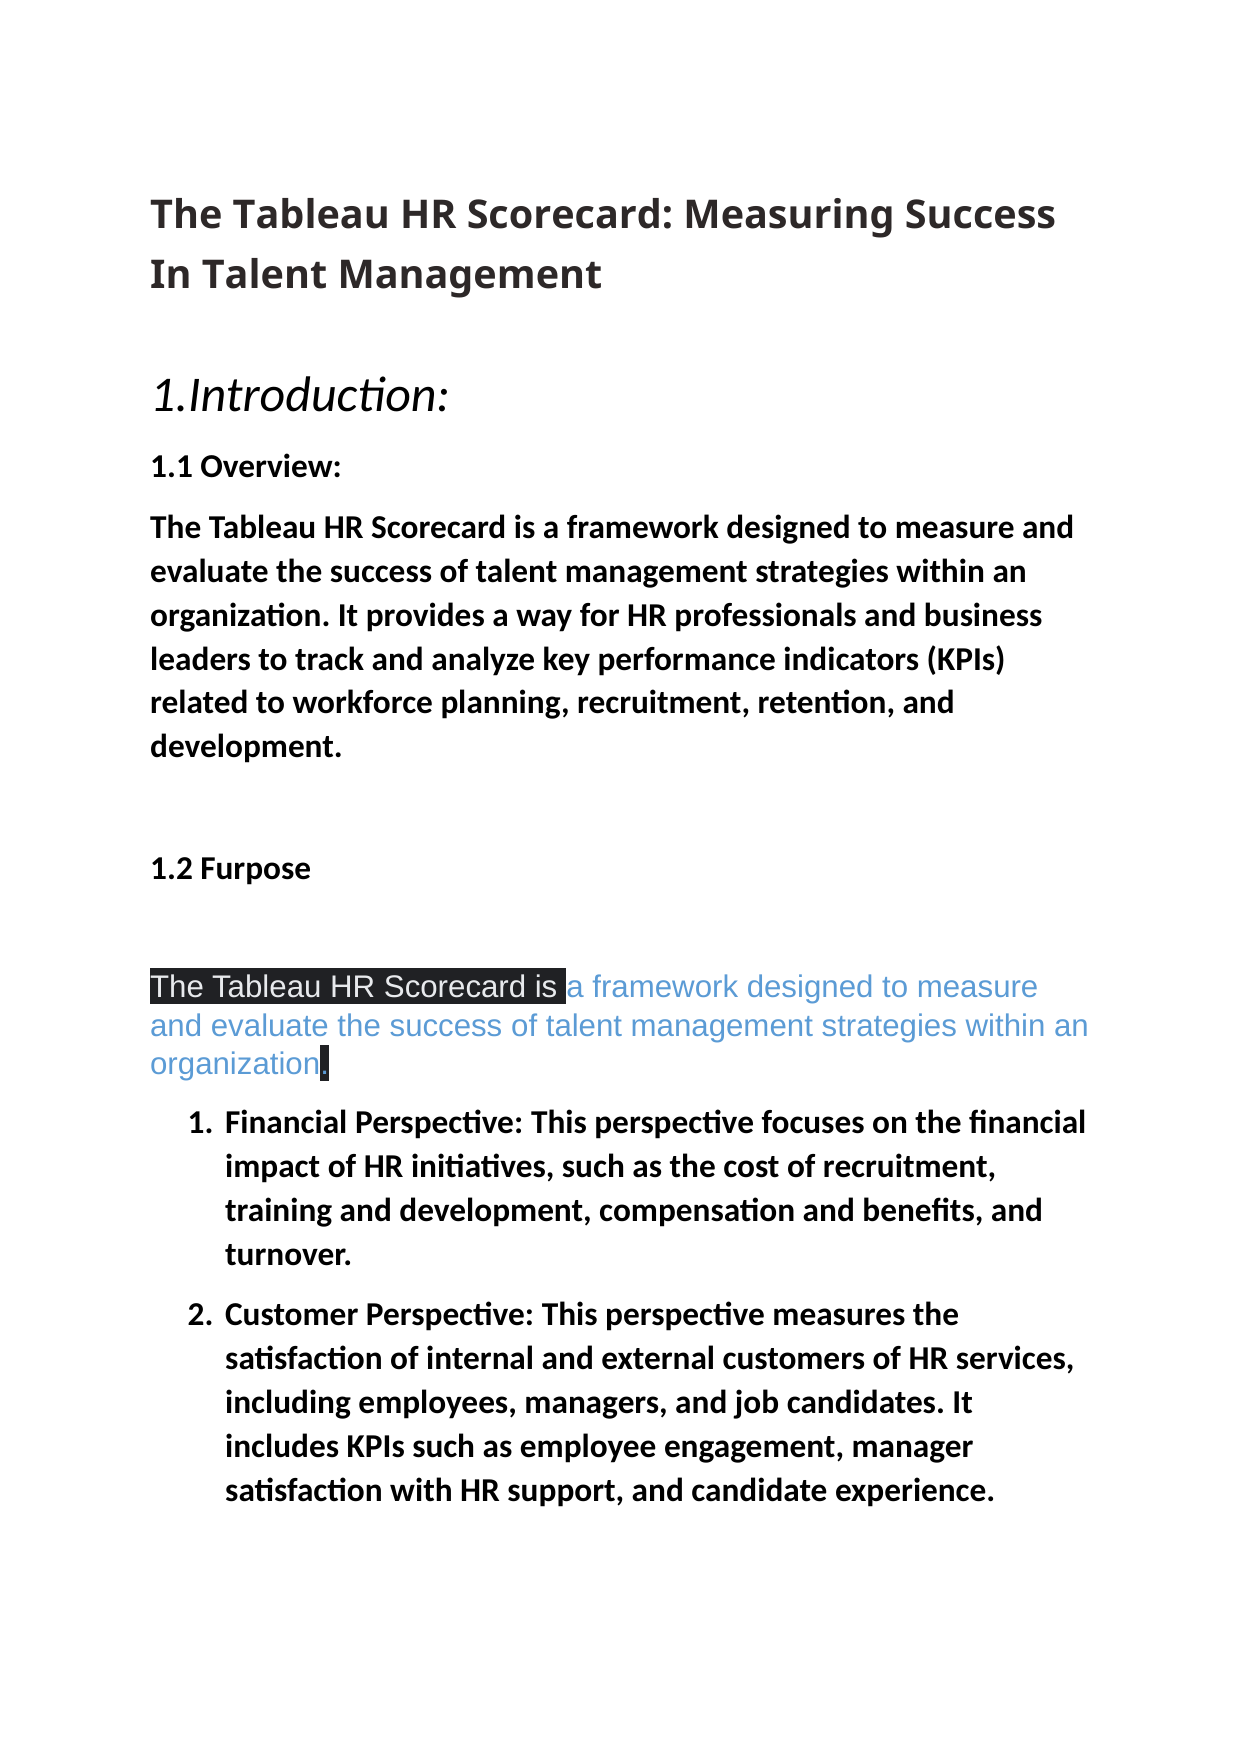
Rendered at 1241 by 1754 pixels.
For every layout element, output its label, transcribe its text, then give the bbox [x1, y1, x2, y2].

text The Tableau HR Scorecard is a framework designed to measure and evaluate the success of talent management strategies within an organization. It provides a way for HR professionals and business leaders to track and analyze key performance indicators (KPIs) related to workforce planning, recruitment, retention, and development. [150, 506, 1090, 766]
text 1.1 Overview: [150, 445, 1090, 486]
text The Tableau HR Scorecard is a framework designed to measure and evaluate the success of talent management strategies within an organization. [150, 968, 1090, 1081]
text 1.Introduction: [150, 362, 1090, 423]
text 1.2 Furpose [150, 847, 1090, 887]
list Financial Perspective: This perspective focuses on the financial impact of HR initiatives, such as the cost of recruitment, training and development, compensation and benefits, and turnover. [187, 1101, 1090, 1273]
text The Tableau HR Scorecard: Measuring Success In Talent Management [150, 181, 1090, 300]
list Customer Perspective: This perspective measures the satisfaction of internal and external customers of HR services, including employees, managers, and job candidates. It includes KPIs such as employee engagement, manager satisfaction with HR support, and candidate experience. [187, 1293, 1090, 1510]
